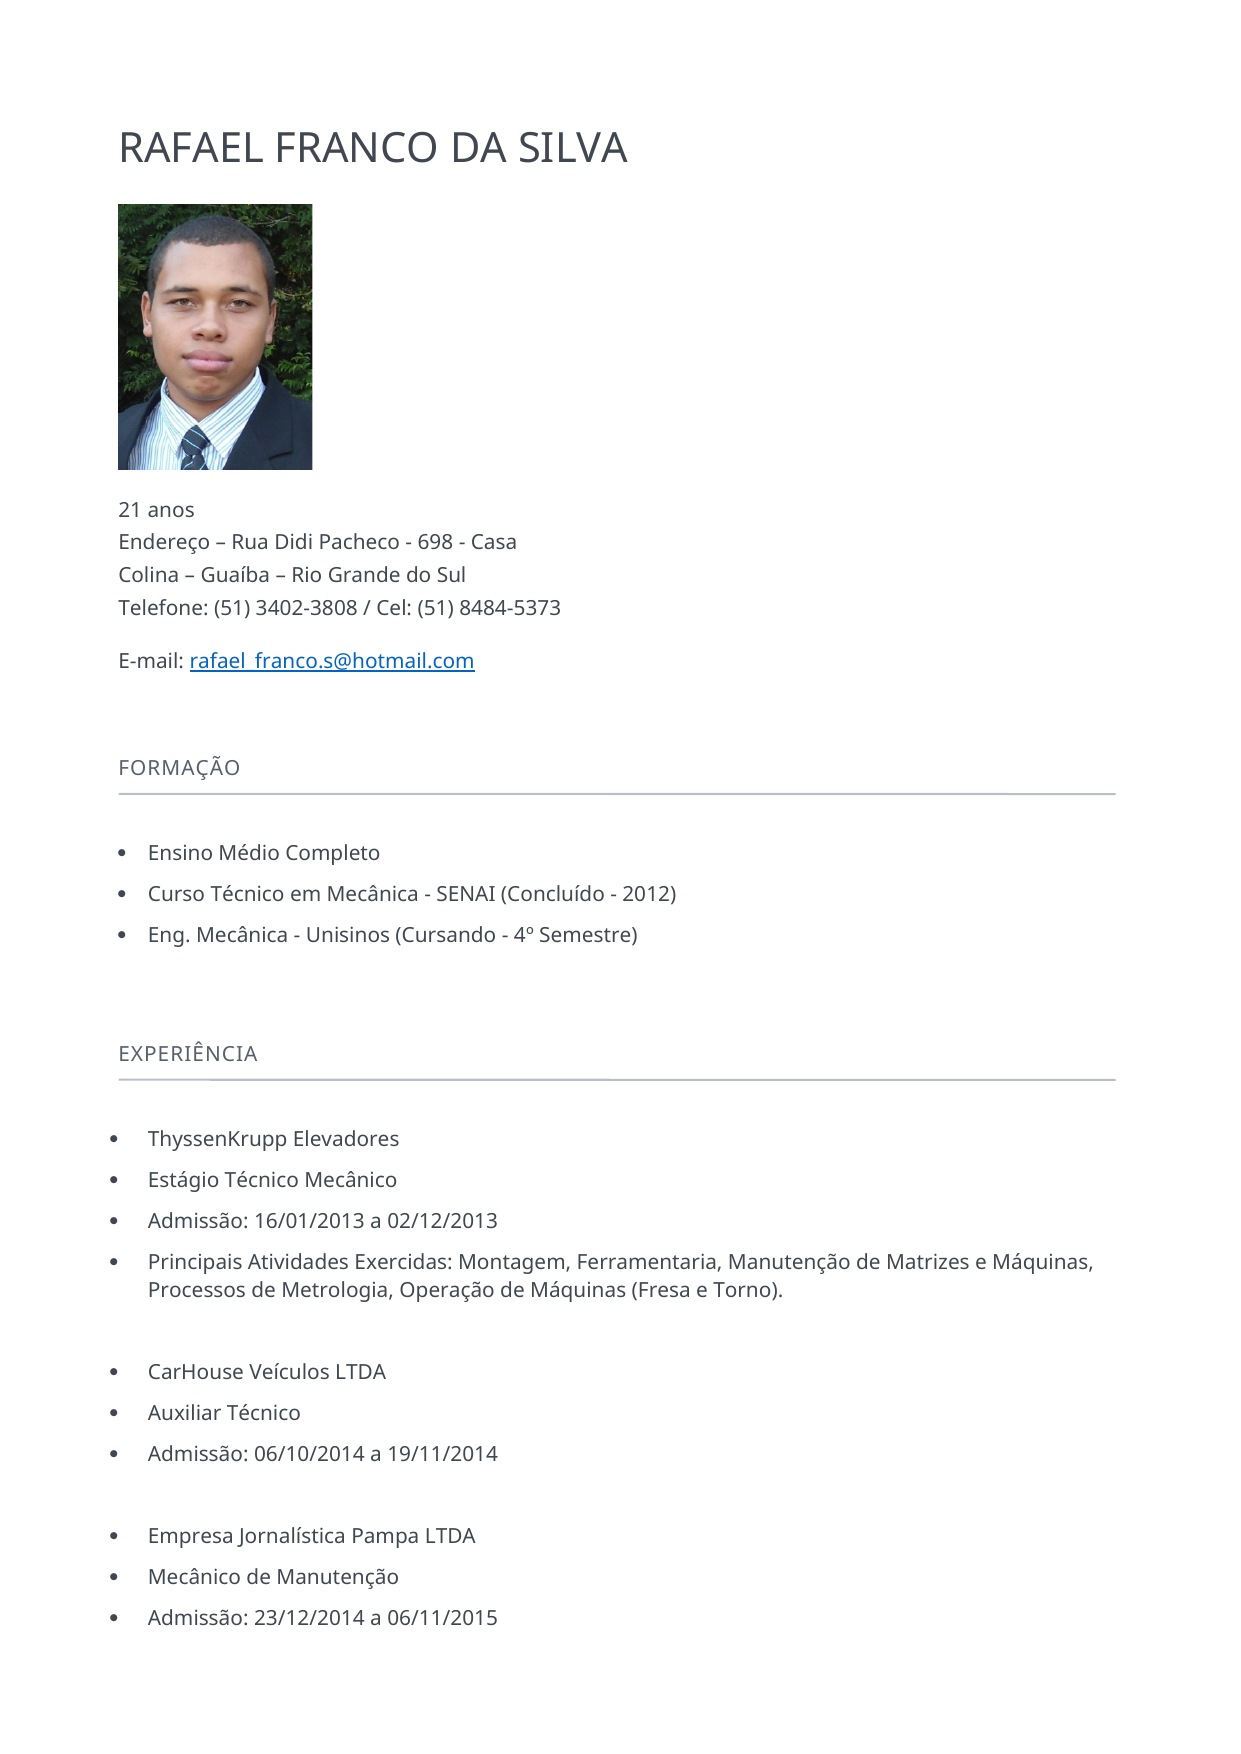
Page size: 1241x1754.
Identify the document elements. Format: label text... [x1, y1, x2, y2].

list CarHouse Veículos LTDA [110, 1357, 1122, 1386]
text Experiência [118, 1039, 1122, 1067]
list Admissão: 23/12/2014 a 06/11/2015 [110, 1603, 1122, 1631]
list Eng. Mecânica - Unisinos (Cursando - 4º Semestre) [118, 920, 1122, 948]
text RAFAEL FRANCO DA SILVA [118, 118, 1122, 175]
list Admissão: 06/10/2014 a 19/11/2014 [110, 1439, 1122, 1467]
list Curso Técnico em Mecânica - SENAI (Concluído - 2012) [118, 879, 1122, 908]
list Principais Atividades Exercidas: Montagem, Ferramentaria, Manutenção de Matrizes e Máquinas, Processos de Metrologia, Operação de Máquinas (Fresa e Torno). [110, 1247, 1122, 1304]
picture [118, 204, 313, 470]
list Estágio Técnico Mecânico [110, 1165, 1122, 1193]
text FORMAÇÃO [118, 753, 1122, 781]
text E-mail: rafael_franco.s@hotmail.com [118, 646, 1122, 674]
list Empresa Jornalística Pampa LTDA [110, 1521, 1122, 1549]
list ThyssenKrupp Elevadores [110, 1124, 1122, 1152]
text 21 anos Endereço – Rua Didi Pacheco - 698 - Casa Colina – Guaíba – Rio Grande do Sul Telefone: (51) 3402-3808 / Cel: (51) 8484-5373 [118, 495, 1122, 621]
list Auxiliar Técnico [110, 1398, 1122, 1427]
list Mecânico de Manutenção [110, 1562, 1122, 1590]
list Admissão: 16/01/2013 a 02/12/2013 [110, 1206, 1122, 1234]
list Ensino Médio Completo [118, 838, 1122, 867]
